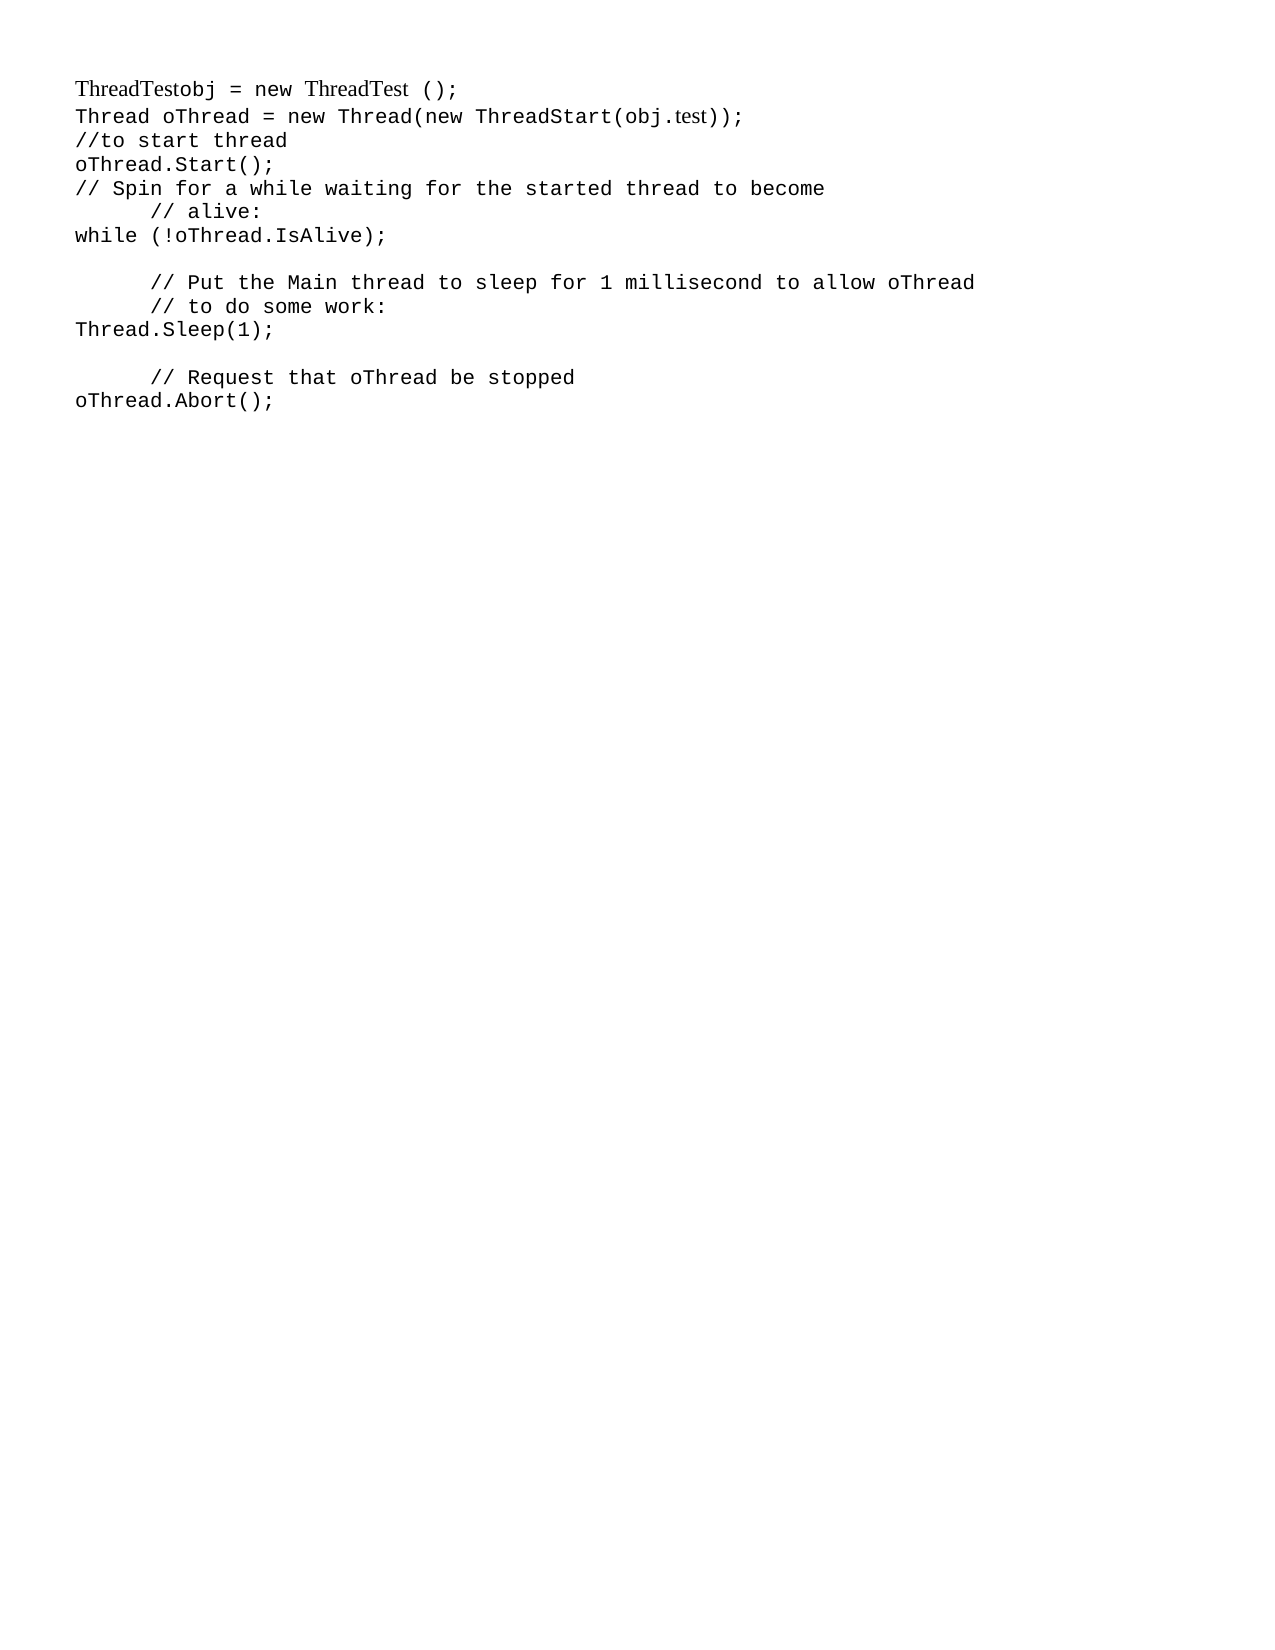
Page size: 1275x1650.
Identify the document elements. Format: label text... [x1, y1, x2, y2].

text // Spin for a while waiting for the started thread to become [75, 177, 1200, 201]
text oThread.Abort(); [75, 390, 1200, 414]
text while (!oThread.IsAlive); [75, 225, 1200, 248]
text //to start thread [75, 130, 1200, 154]
text // alive: [75, 201, 1200, 225]
text // Put the Main thread to sleep for 1 millisecond to allow oThread [75, 272, 1200, 296]
text ThreadTestobj = new ThreadTest (); [75, 75, 1200, 103]
text // Request that oThread be stopped [75, 367, 1200, 390]
text Thread.Sleep(1); [75, 319, 1200, 343]
text Thread oThread = new Thread(new ThreadStart(obj.test)); [75, 103, 1200, 130]
text oThread.Start(); [75, 154, 1200, 177]
text // to do some work: [75, 296, 1200, 319]
